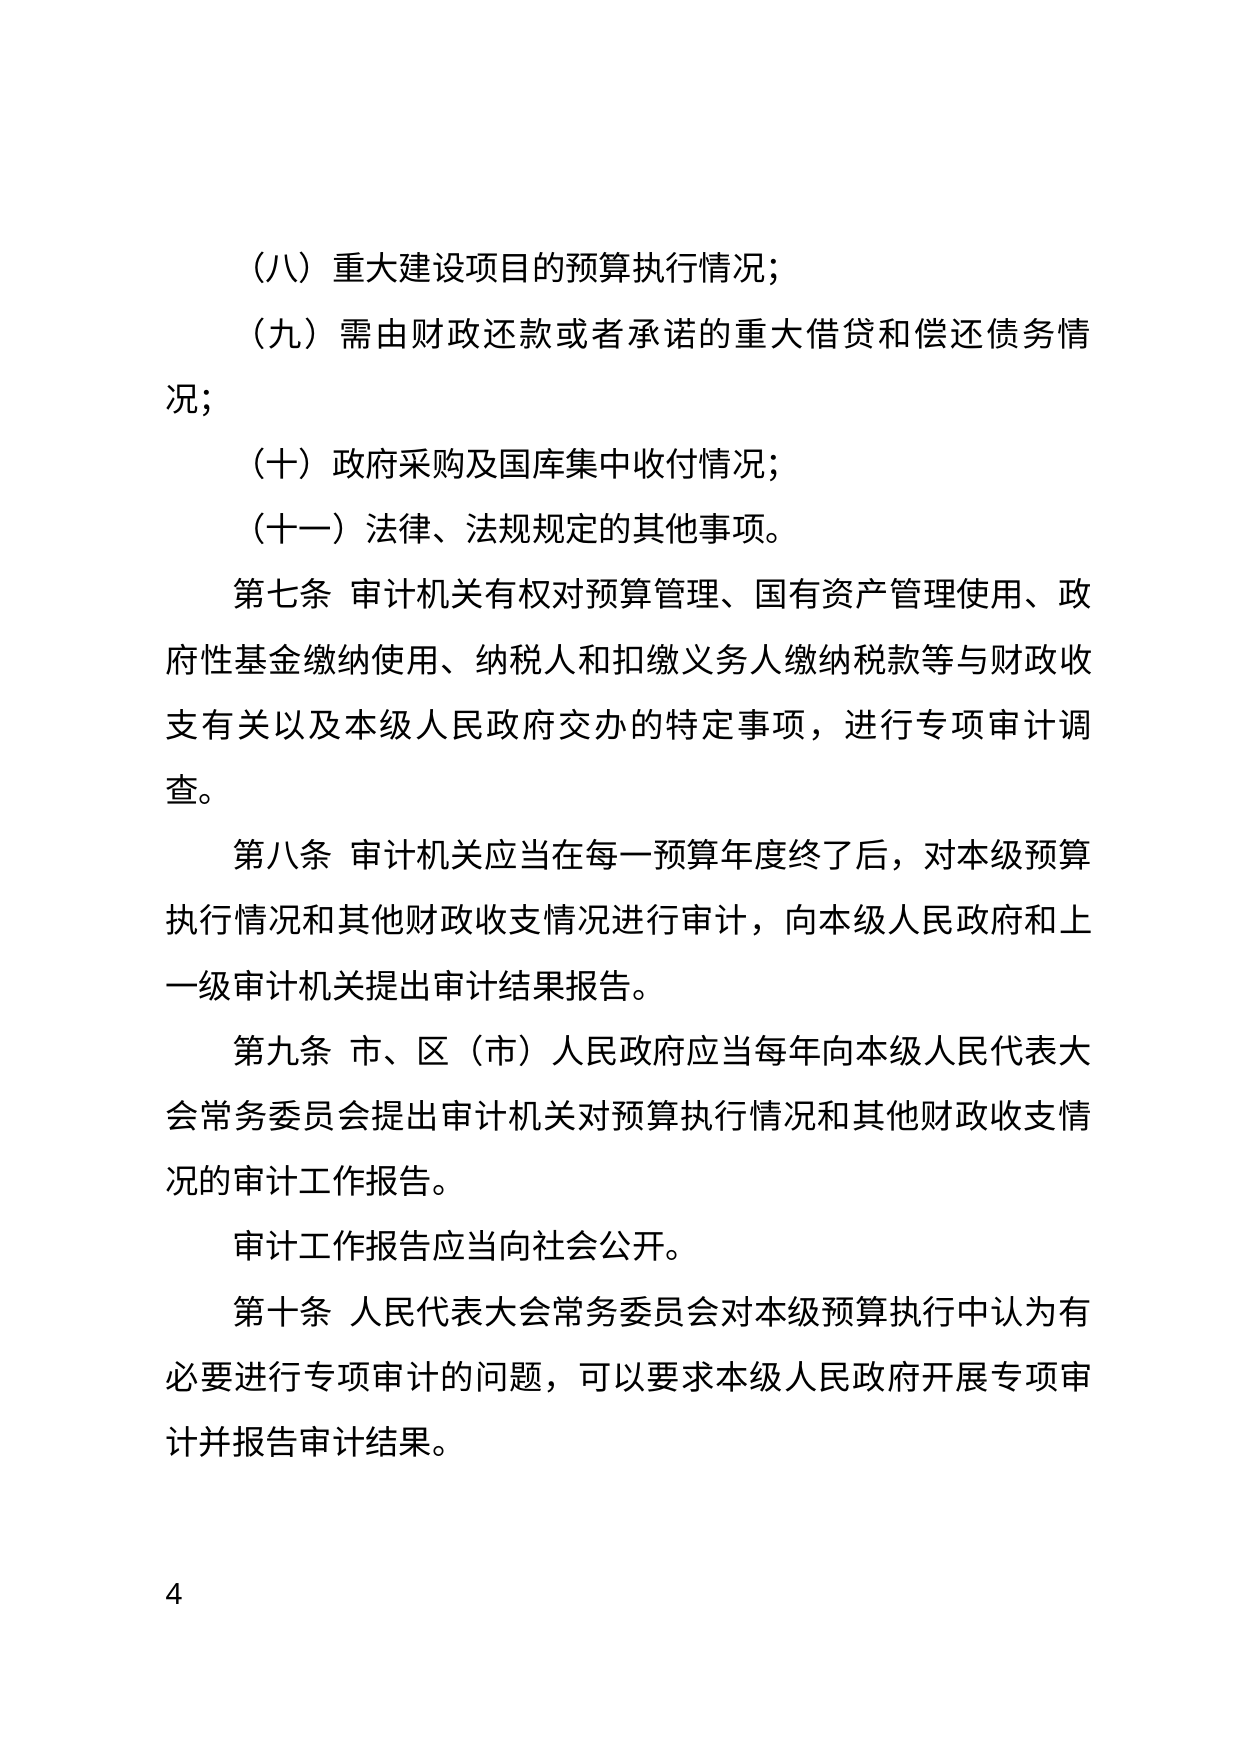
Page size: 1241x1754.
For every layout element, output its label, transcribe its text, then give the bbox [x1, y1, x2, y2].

text 第十条 人民代表大会常务委员会对本级预算执行中认为有必要进行专项审计的问题，可以要求本级人民政府开展专项审计并报告审计结果。 [165, 1277, 1093, 1473]
text 第九条 市、区（市）人民政府应当每年向本级人民代表大会常务委员会提出审计机关对预算执行情况和其他财政收支情况的审计工作报告。 [165, 1016, 1093, 1212]
text （十一）法律、法规规定的其他事项。 [165, 494, 1093, 560]
text （九）需由财政还款或者承诺的重大借贷和偿还债务情况； [165, 299, 1093, 429]
text （十）政府采购及国库集中收付情况； [165, 429, 1093, 494]
text 第七条 审计机关有权对预算管理、国有资产管理使用、政府性基金缴纳使用、纳税人和扣缴义务人缴纳税款等与财政收支有关以及本级人民政府交办的特定事项，进行专项审计调查。 [165, 560, 1093, 821]
text （八）重大建设项目的预算执行情况； [165, 234, 1093, 299]
text 审计工作报告应当向社会公开。 [165, 1212, 1093, 1277]
text 第八条 审计机关应当在每一预算年度终了后，对本级预算执行情况和其他财政收支情况进行审计，向本级人民政府和上一级审计机关提出审计结果报告。 [165, 821, 1093, 1016]
